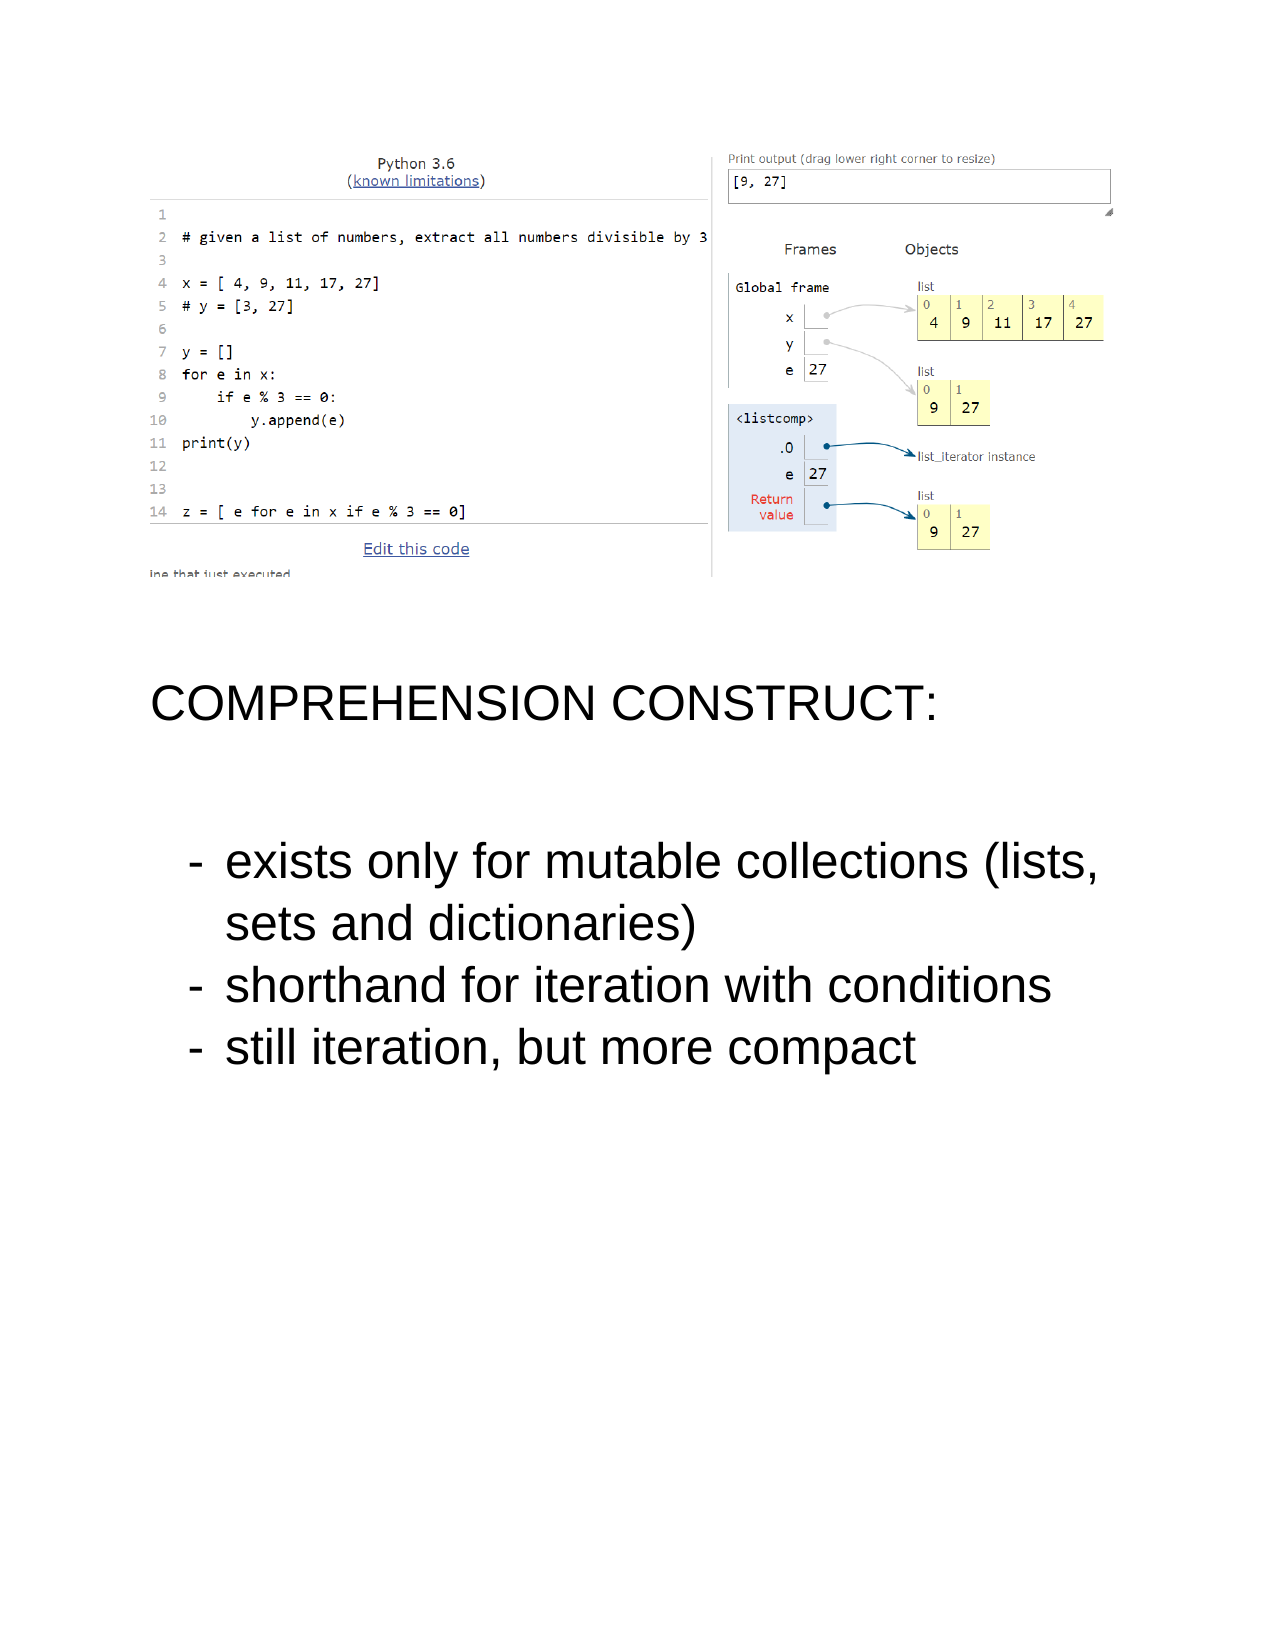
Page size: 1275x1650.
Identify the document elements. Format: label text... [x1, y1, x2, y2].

picture [150, 150, 1125, 577]
list still iteration, but more compact [187, 1018, 1125, 1075]
list exists only for mutable collections (lists, sets and dictionaries) [187, 831, 1125, 951]
text COMPREHENSION CONSTRUCT: [150, 674, 1125, 731]
list shorthand for iteration with conditions [187, 956, 1125, 1013]
